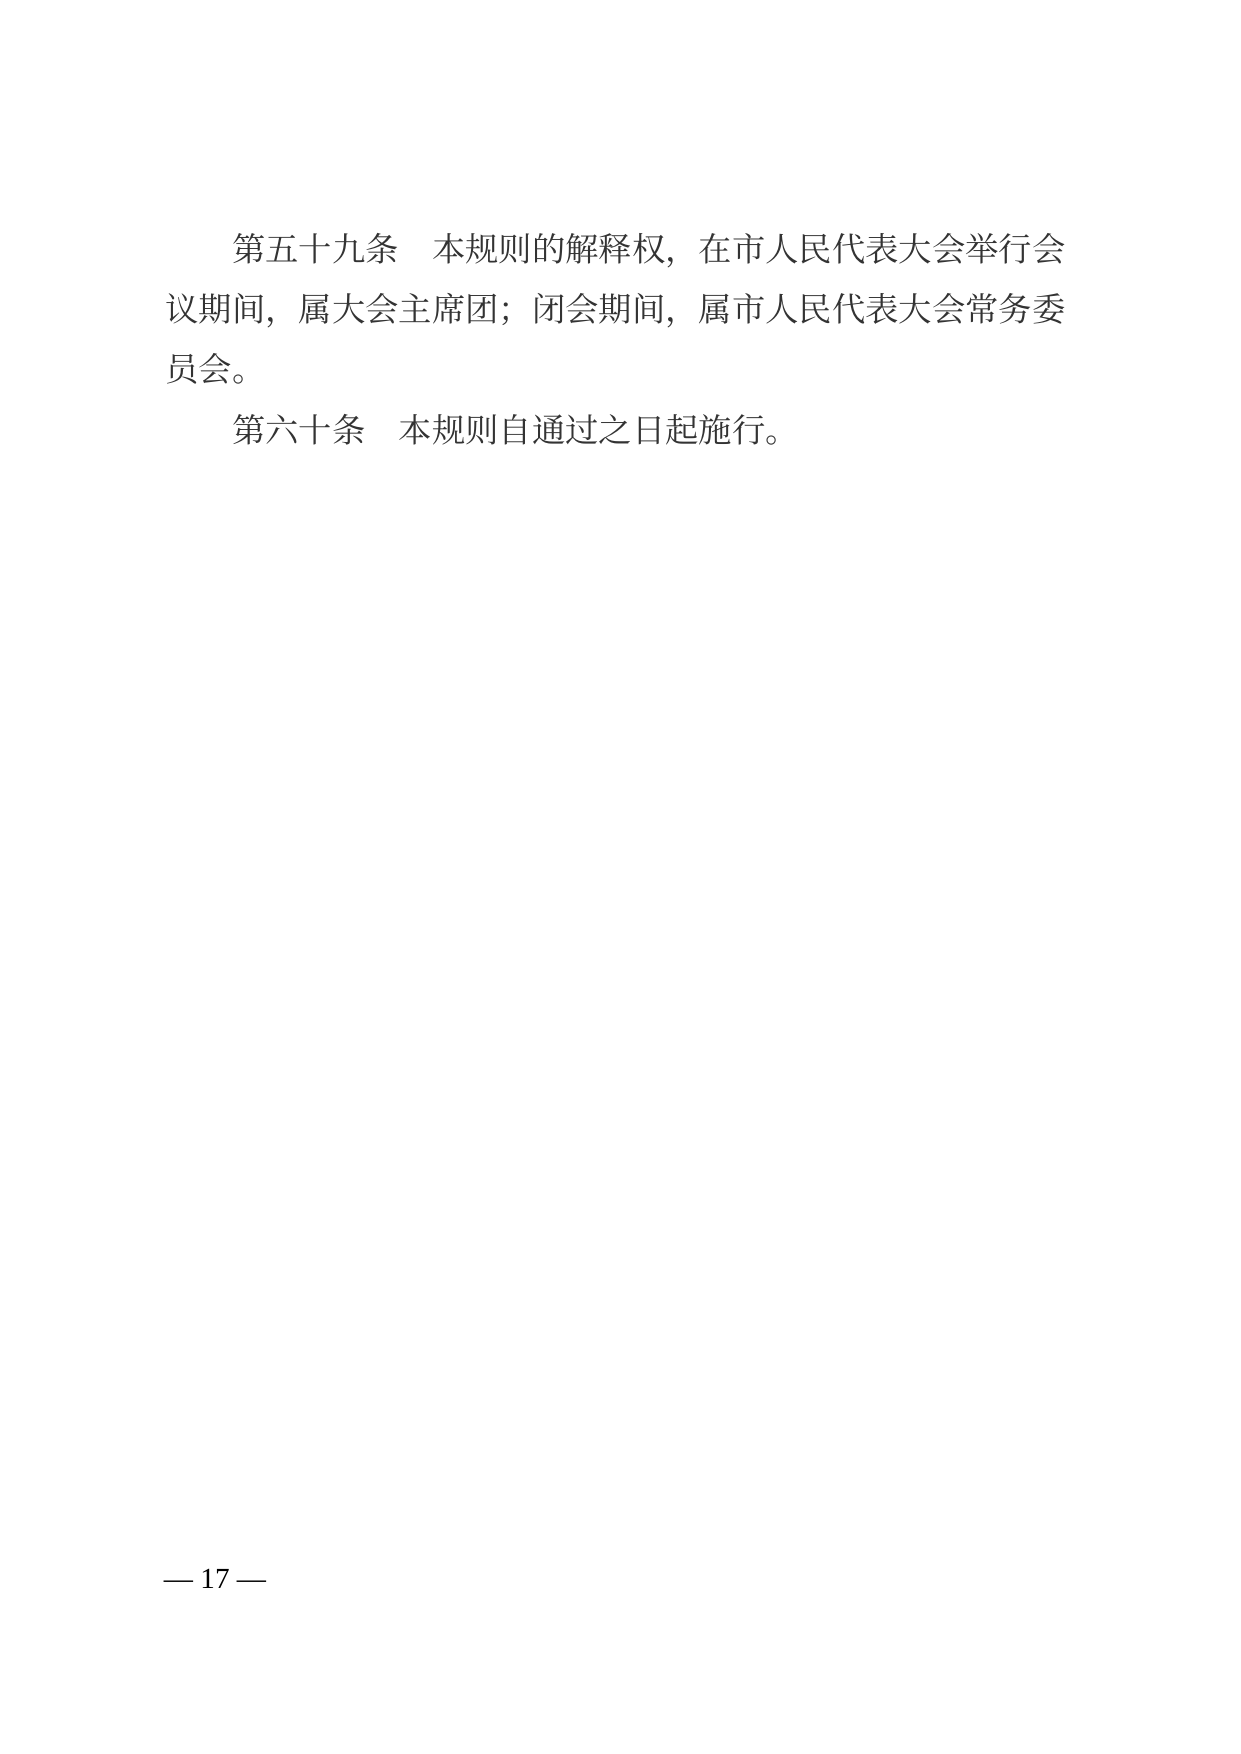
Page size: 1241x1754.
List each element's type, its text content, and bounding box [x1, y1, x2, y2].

text 第六十条 本规则自通过之日起施行。 [165, 394, 1075, 454]
text 第五十九条 本规则的解释权，在市人民代表大会举行会议期间，属大会主席团；闭会期间，属市人民代表大会常务委员会。 [165, 213, 1075, 394]
